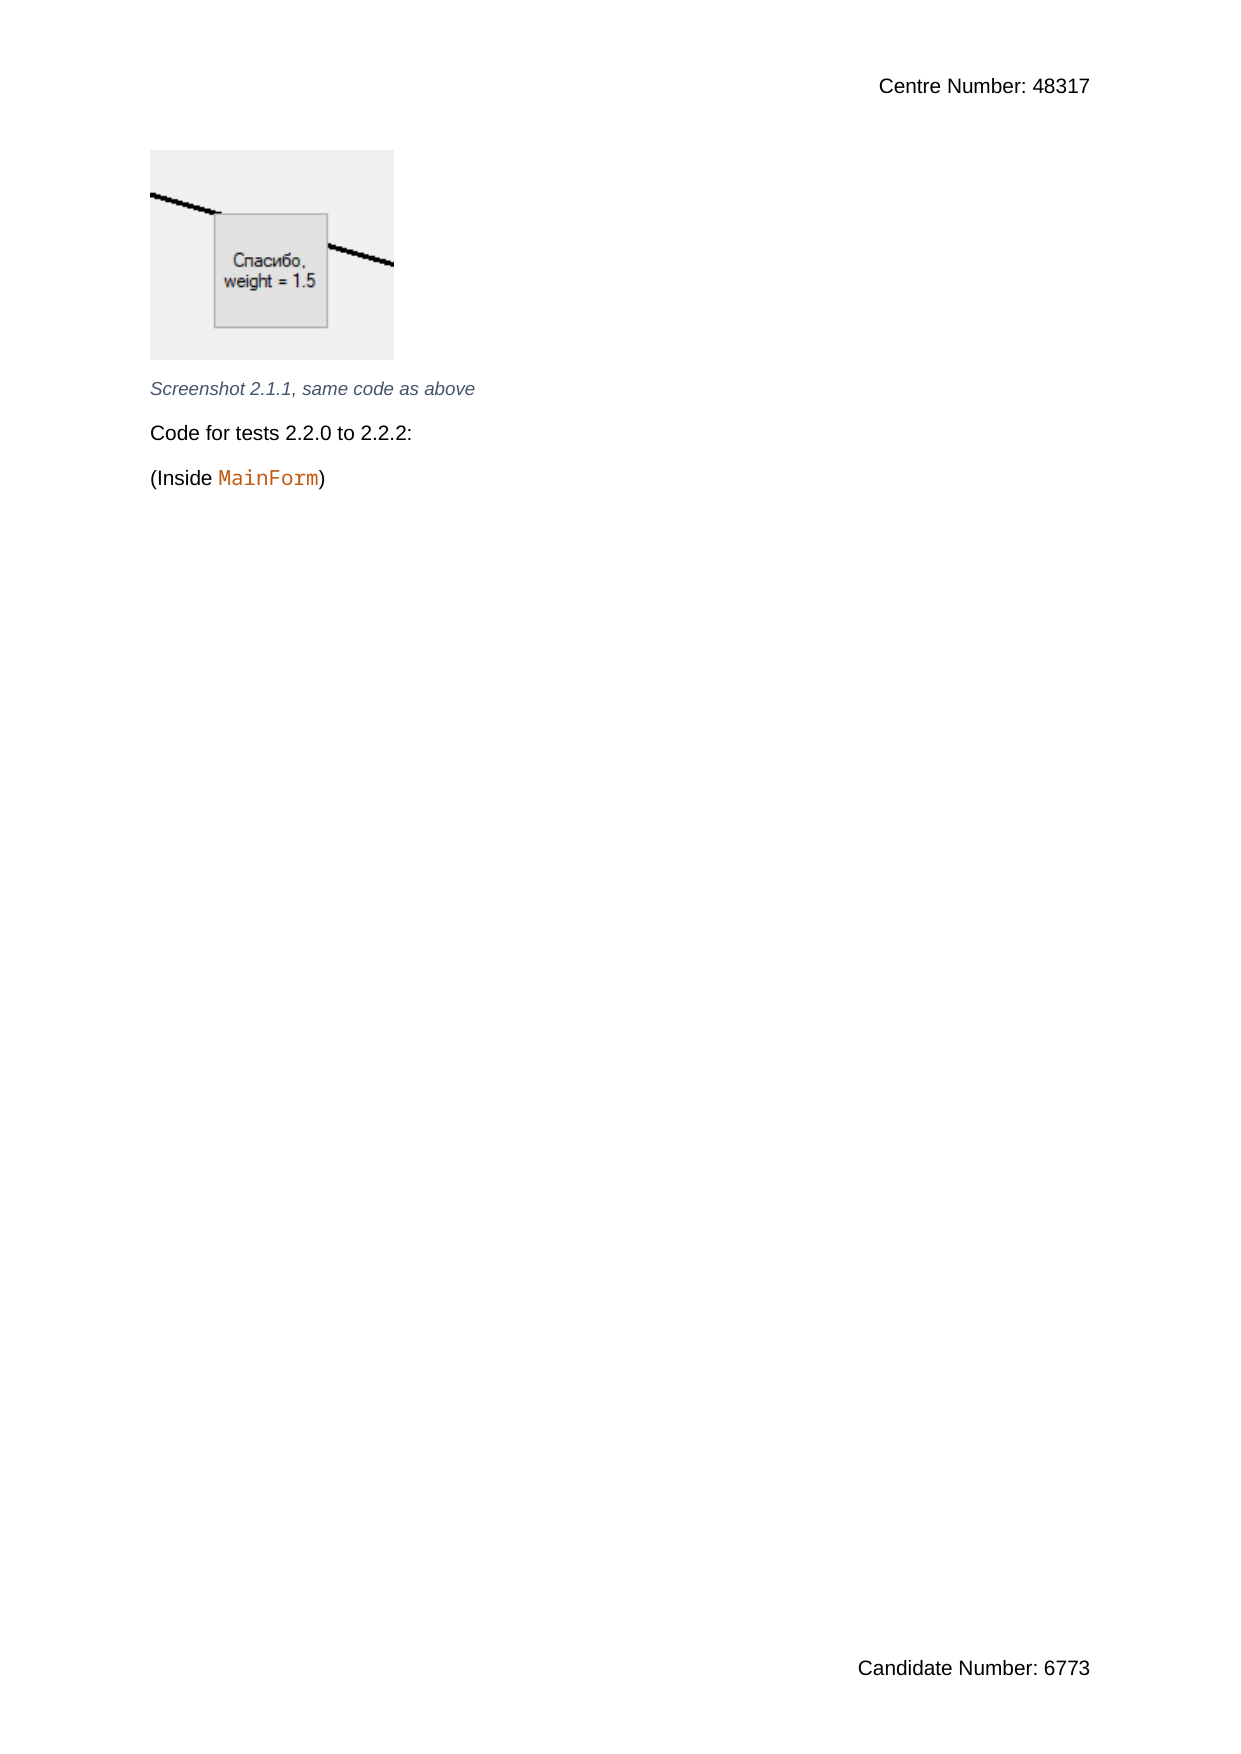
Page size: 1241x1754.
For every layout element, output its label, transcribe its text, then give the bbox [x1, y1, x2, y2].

text Screenshot 2.1.1, same code as above [150, 378, 1090, 399]
text (Inside MainForm) [150, 463, 1090, 491]
picture [150, 150, 394, 360]
text Code for tests 2.2.0 to 2.2.2: [150, 420, 1090, 444]
